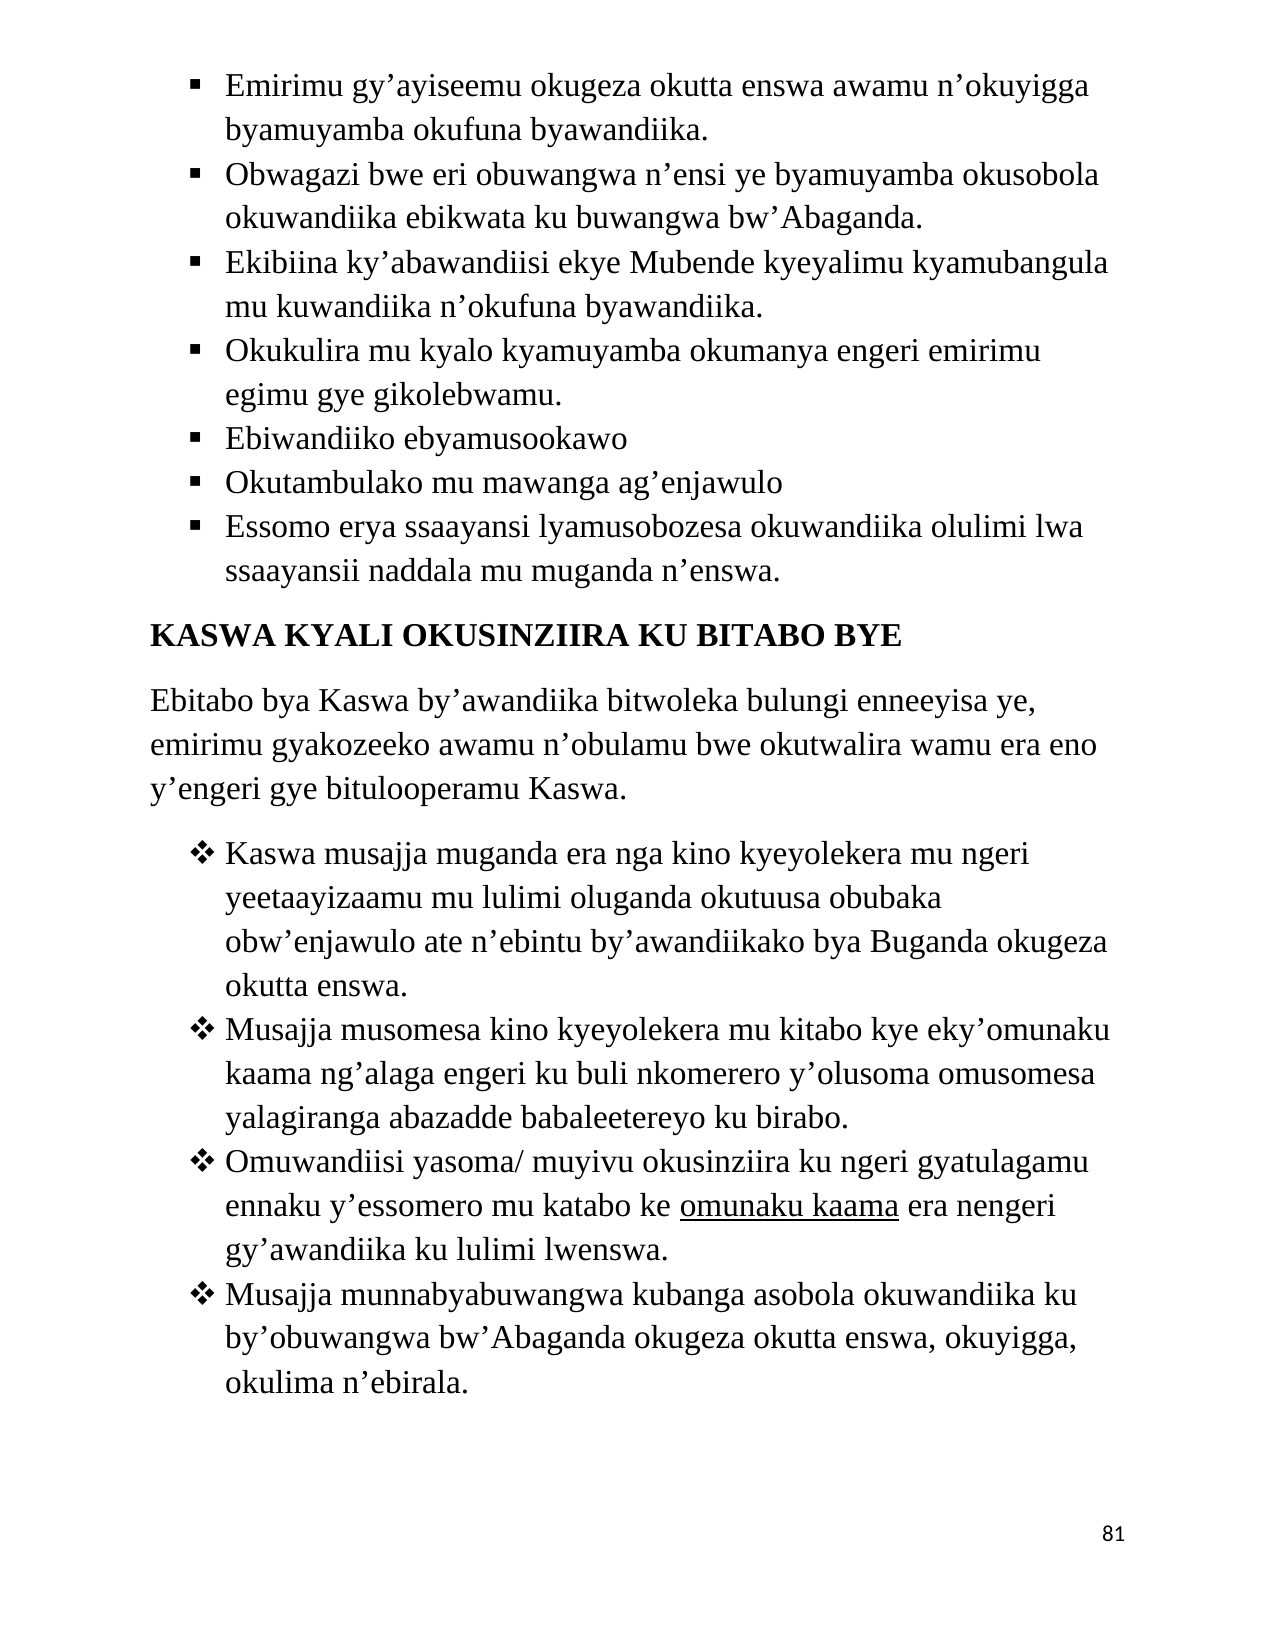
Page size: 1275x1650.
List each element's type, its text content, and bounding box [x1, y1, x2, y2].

list Essomo erya ssaayansi lyamusobozesa okuwandiika olulimi lwa ssaayansii naddala mu muganda n’enswa. [187, 506, 1125, 589]
list Obwagazi bwe eri obuwangwa n’ensi ye byamuyamba okusobola okuwandiika ebikwata ku buwangwa bw’Abaganda. [187, 154, 1125, 236]
list Kaswa musajja muganda era nga kino kyeyolekera mu ngeri yeetaayizaamu mu lulimi oluganda okutuusa obubaka obw’enjawulo ate n’ebintu by’awandiikako bya Buganda okugeza okutta enswa. [187, 833, 1125, 1004]
list Okutambulako mu mawanga ag’enjawulo [187, 462, 1125, 501]
text Ebitabo bya Kaswa by’awandiika bitwoleka bulungi enneeyisa ye, emirimu gyakozeeko awamu n’obulamu bwe okutwalira wamu era eno y’engeri gye bitulooperamu Kaswa. [150, 680, 1125, 807]
list Ebiwandiiko ebyamusookawo [187, 418, 1125, 456]
list Ekibiina ky’abawandiisi ekye Mubende kyeyalimu kyamubangula mu kuwandiika n’okufuna byawandiika. [187, 242, 1125, 324]
list Emirimu gy’ayiseemu okugeza okutta enswa awamu n’okuyigga byamuyamba okufuna byawandiika. [187, 66, 1125, 148]
text KASWA KYALI OKUSINZIIRA KU BITABO BYE [150, 615, 1125, 653]
list Musajja musomesa kino kyeyolekera mu kitabo kye eky’omunaku kaama ng’alaga engeri ku buli nkomerero y’olusoma omusomesa yalagiranga abazadde babaleetereyo ku birabo. [187, 1009, 1125, 1136]
list Musajja munnabyabuwangwa kubanga asobola okuwandiika ku by’obuwangwa bw’Abaganda okugeza okutta enswa, okuyigga, okulima n’ebirala. [187, 1274, 1125, 1400]
list Okukulira mu kyalo kyamuyamba okumanya engeri emirimu egimu gye gikolebwamu. [187, 330, 1125, 412]
list Omuwandiisi yasoma/ muyivu okusinziira ku ngeri gyatulagamu ennaku y’essomero mu katabo ke omunaku kaama era nengeri gy’awandiika ku lulimi lwenswa. [187, 1142, 1125, 1268]
